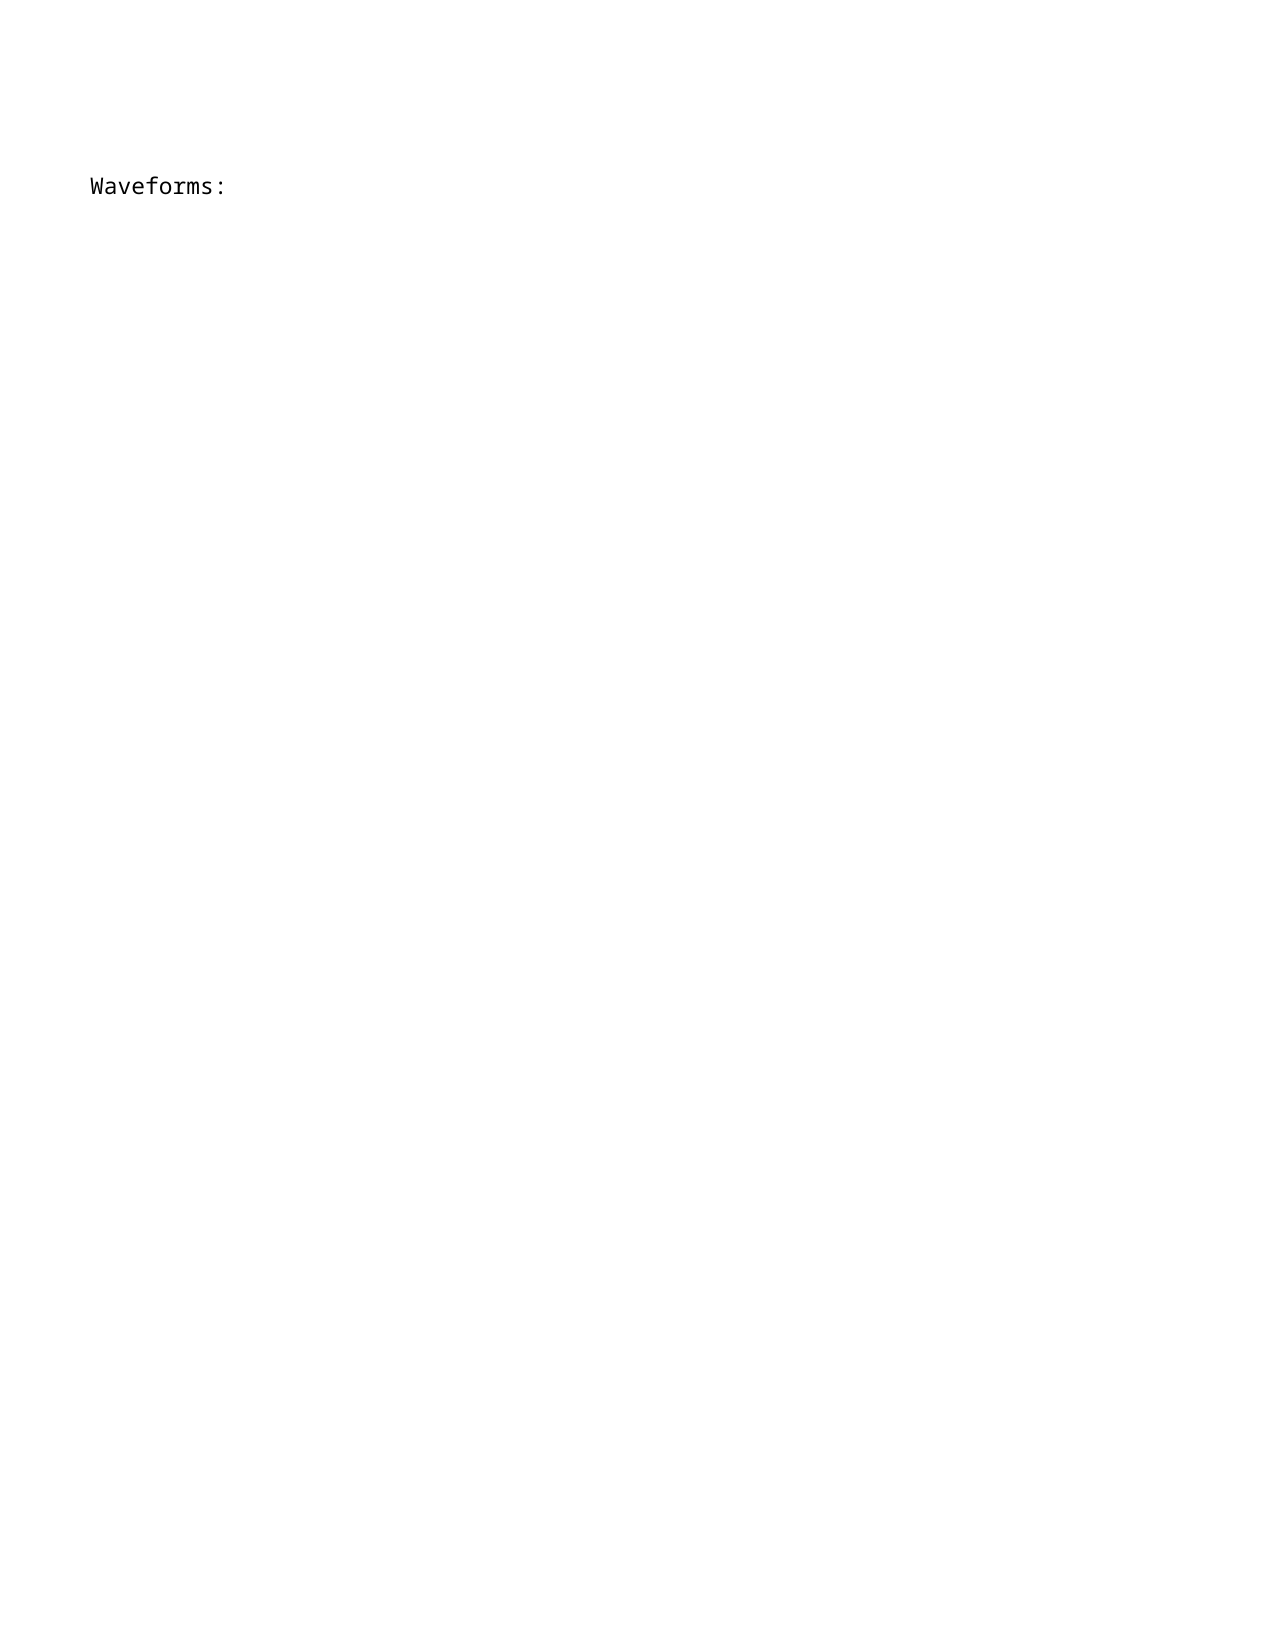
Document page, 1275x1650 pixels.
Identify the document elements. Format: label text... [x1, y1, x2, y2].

text Waveforms: [90, 170, 1185, 201]
